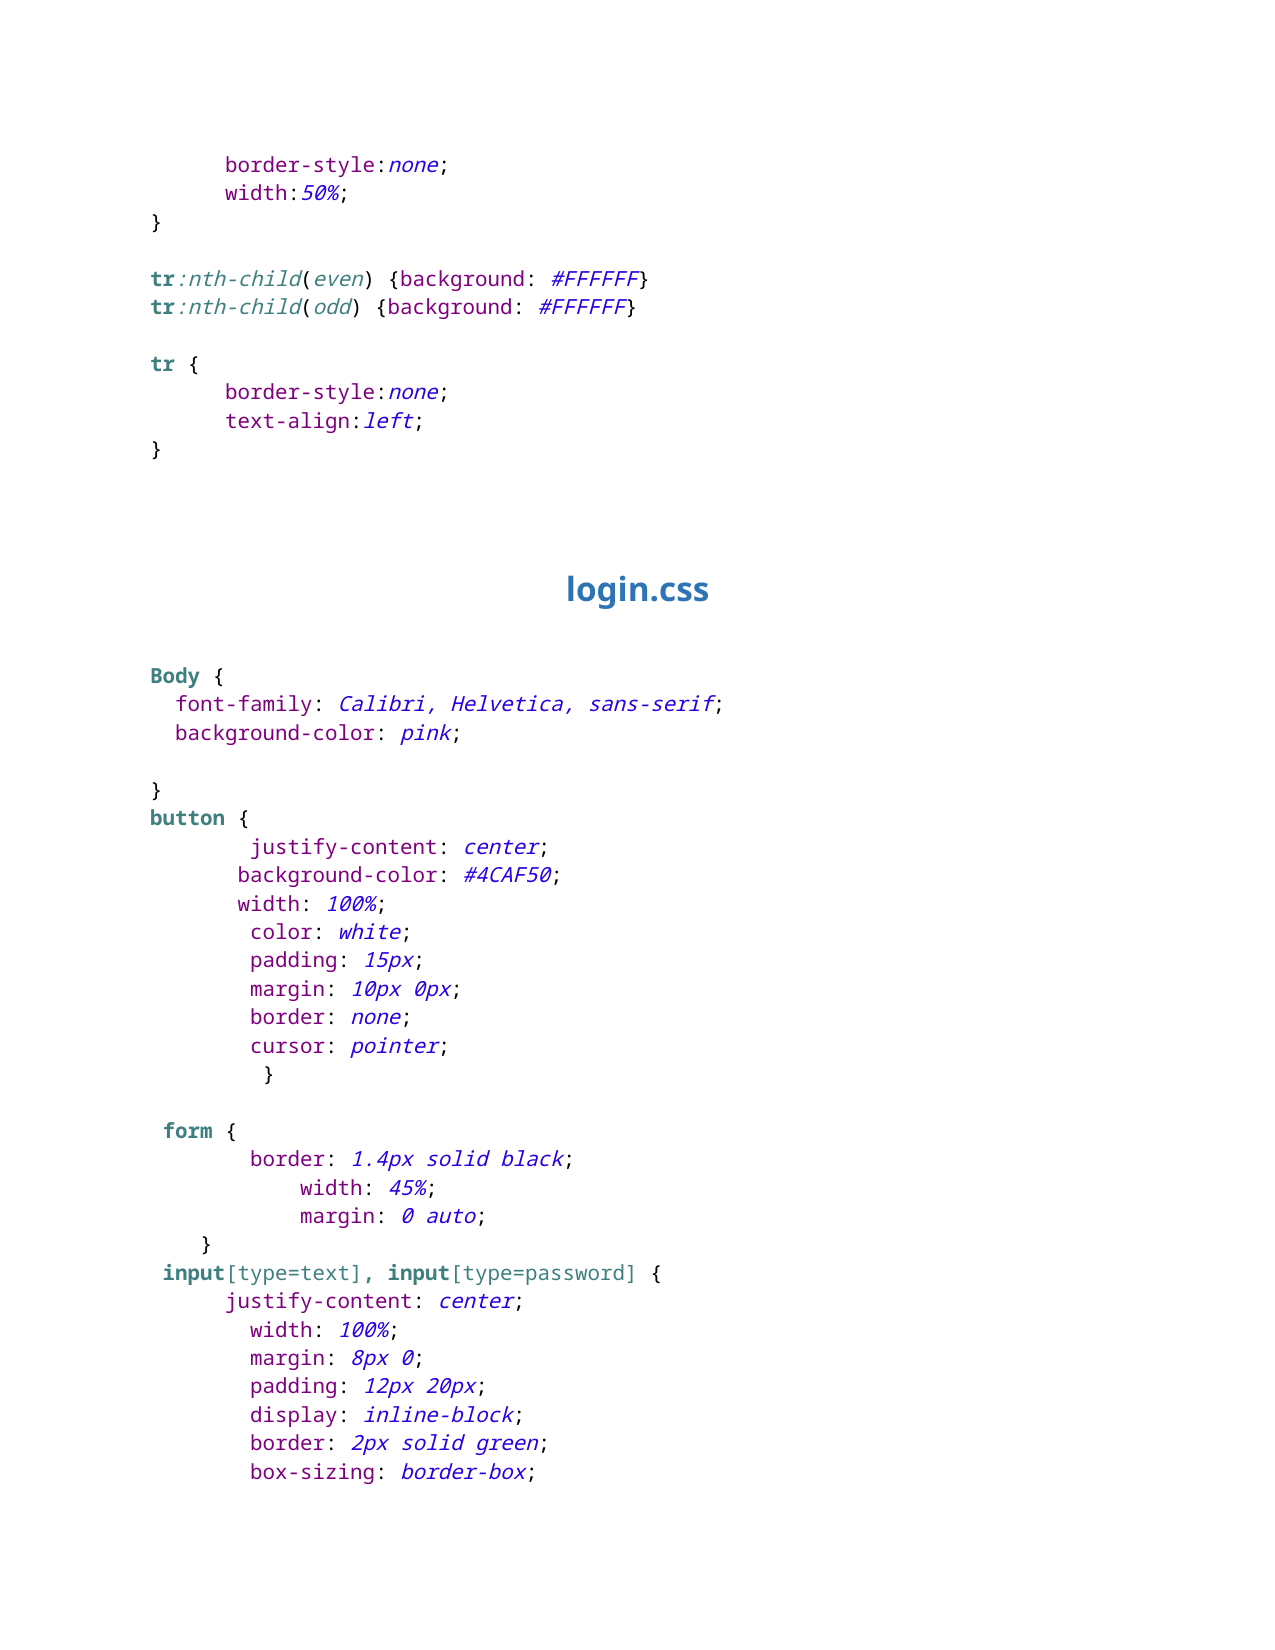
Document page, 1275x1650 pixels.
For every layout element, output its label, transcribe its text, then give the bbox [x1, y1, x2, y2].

text border: 1.4px solid black; [150, 1144, 1125, 1173]
text } [150, 207, 1125, 235]
text margin: 8px 0; [150, 1343, 1125, 1372]
text width: 100%; [150, 889, 1125, 917]
text background-color: #4CAF50; [150, 860, 1125, 889]
text box-sizing: border-box; [150, 1457, 1125, 1485]
text border-style:none; [150, 150, 1125, 178]
text Body { [150, 661, 1125, 689]
text justify-content: center; [150, 1286, 1125, 1315]
text text-align:left; [150, 406, 1125, 434]
text button { [150, 803, 1125, 832]
text input[type=text], input[type=password] { [150, 1258, 1125, 1286]
text border-style:none; [150, 377, 1125, 406]
text padding: 12px 20px; [150, 1372, 1125, 1400]
text display: inline-block; [150, 1400, 1125, 1428]
text tr:nth-child(even) {background: #FFFFFF} [150, 264, 1125, 292]
text width:50%; [150, 178, 1125, 207]
text tr:nth-child(odd) {background: #FFFFFF} [150, 292, 1125, 321]
text color: white; [150, 917, 1125, 946]
text padding: 15px; [150, 946, 1125, 974]
text cursor: pointer; [150, 1031, 1125, 1059]
text tr { [150, 349, 1125, 377]
text form { [150, 1116, 1125, 1144]
text margin: 0 auto; [150, 1201, 1125, 1229]
text margin: 10px 0px; [150, 974, 1125, 1002]
text width: 100%; [150, 1315, 1125, 1343]
text border: 2px solid green; [150, 1428, 1125, 1457]
text border: none; [150, 1002, 1125, 1031]
text } [150, 1059, 1125, 1088]
text background-color: pink; [150, 718, 1125, 746]
subtitle login.css [150, 565, 1125, 611]
text } [150, 434, 1125, 463]
text } [150, 1229, 1125, 1258]
text font-family: Calibri, Helvetica, sans-serif; [150, 689, 1125, 718]
text justify-content: center; [150, 832, 1125, 860]
text width: 45%; [150, 1173, 1125, 1201]
text } [150, 775, 1125, 803]
